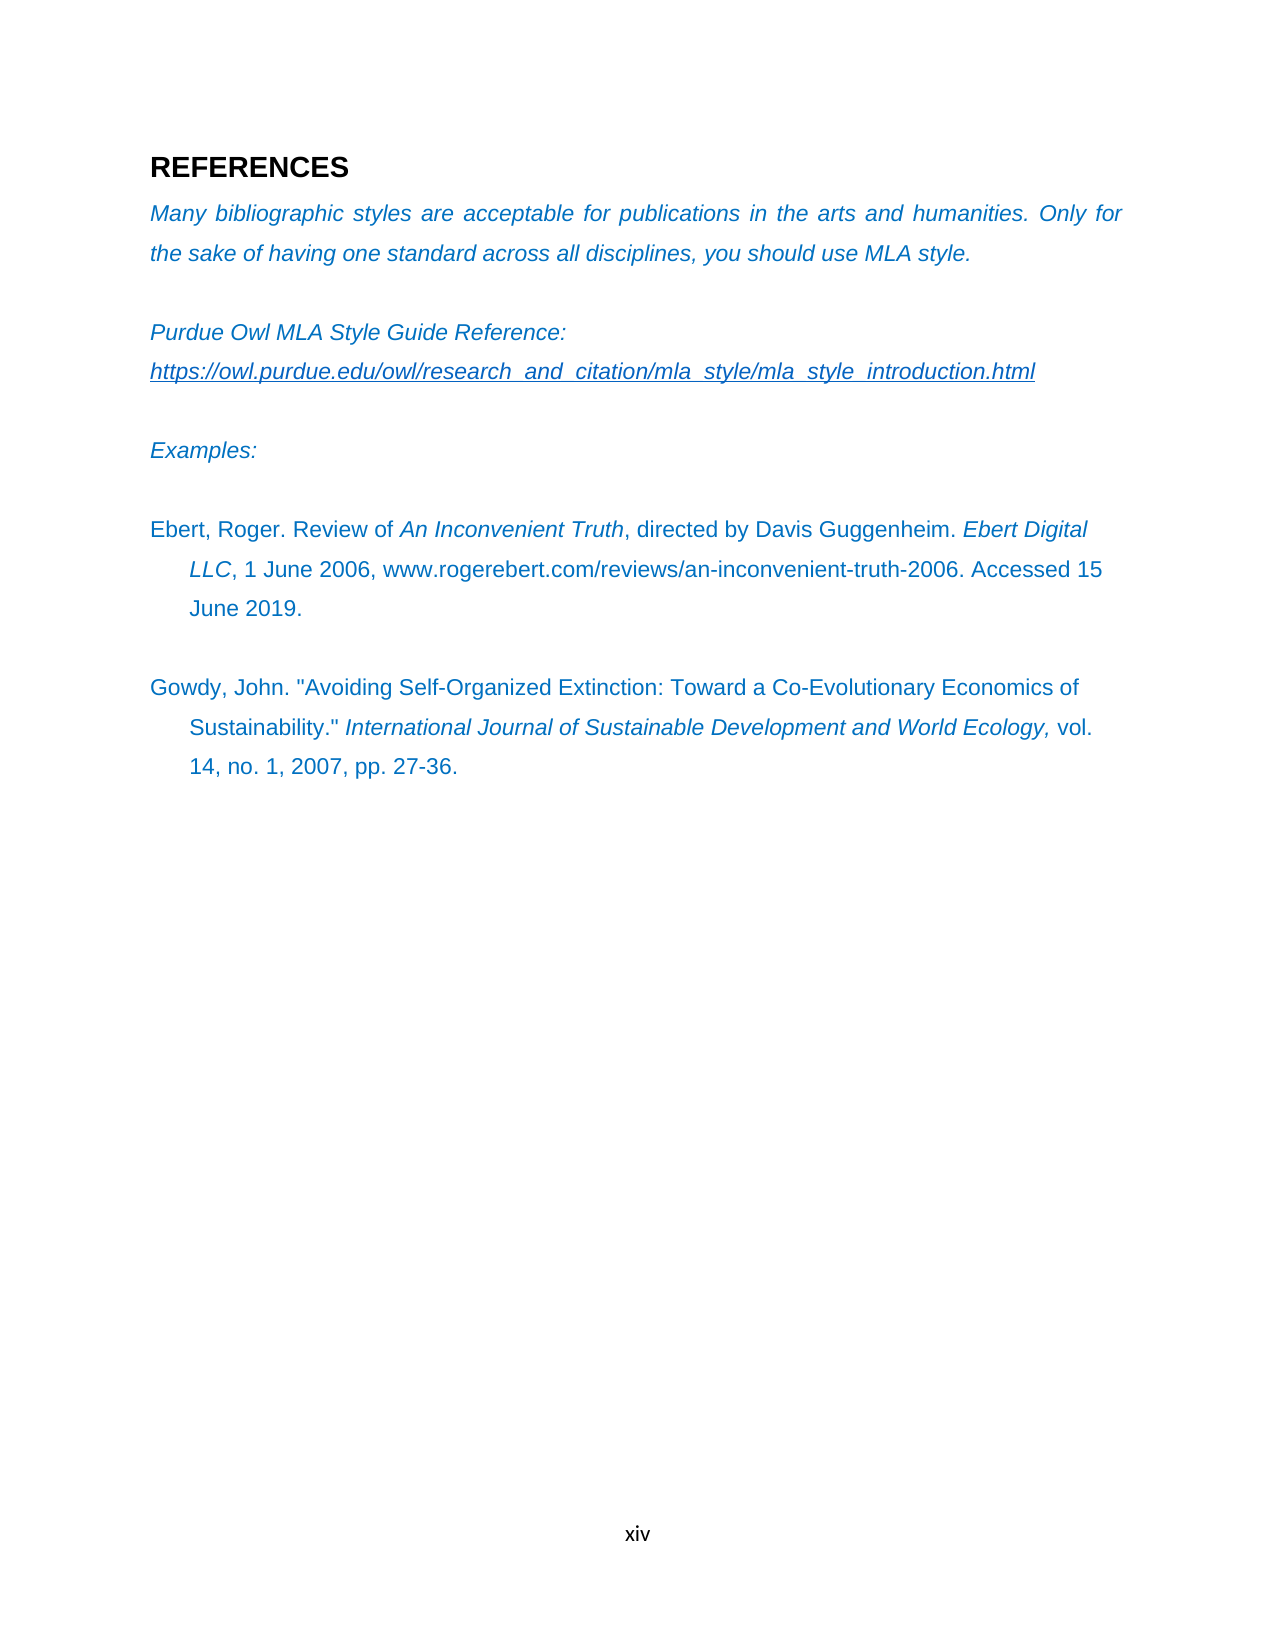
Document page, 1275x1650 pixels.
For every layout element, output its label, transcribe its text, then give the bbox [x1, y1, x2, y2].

text Purdue Owl MLA Style Guide Reference: [150, 319, 1125, 345]
text Many bibliographic styles are acceptable for publications in the arts and humanities. Only for the sake of having one standard across all disciplines, you should use MLA style. [150, 200, 1125, 266]
text Ebert, Roger. Review of An Inconvenient Truth, directed by Davis Guggenheim. Ebert Digital LLC, 1 June 2006, www.rogerebert.com/reviews/an-inconvenient-truth-2006. Accessed 15 June 2019. [150, 516, 1125, 621]
text https://owl.purdue.edu/owl/research_and_citation/mla_style/mla_style_introduction.html [150, 358, 1125, 384]
text Gowdy, John. "Avoiding Self-Organized Extinction: Toward a Co-Evolutionary Economics of Sustainability." International Journal of Sustainable Development and World Ecology, vol. 14, no. 1, 2007, pp. 27-36. [150, 674, 1125, 779]
text REFERENCES [150, 150, 1125, 183]
text Examples: [150, 437, 1125, 463]
